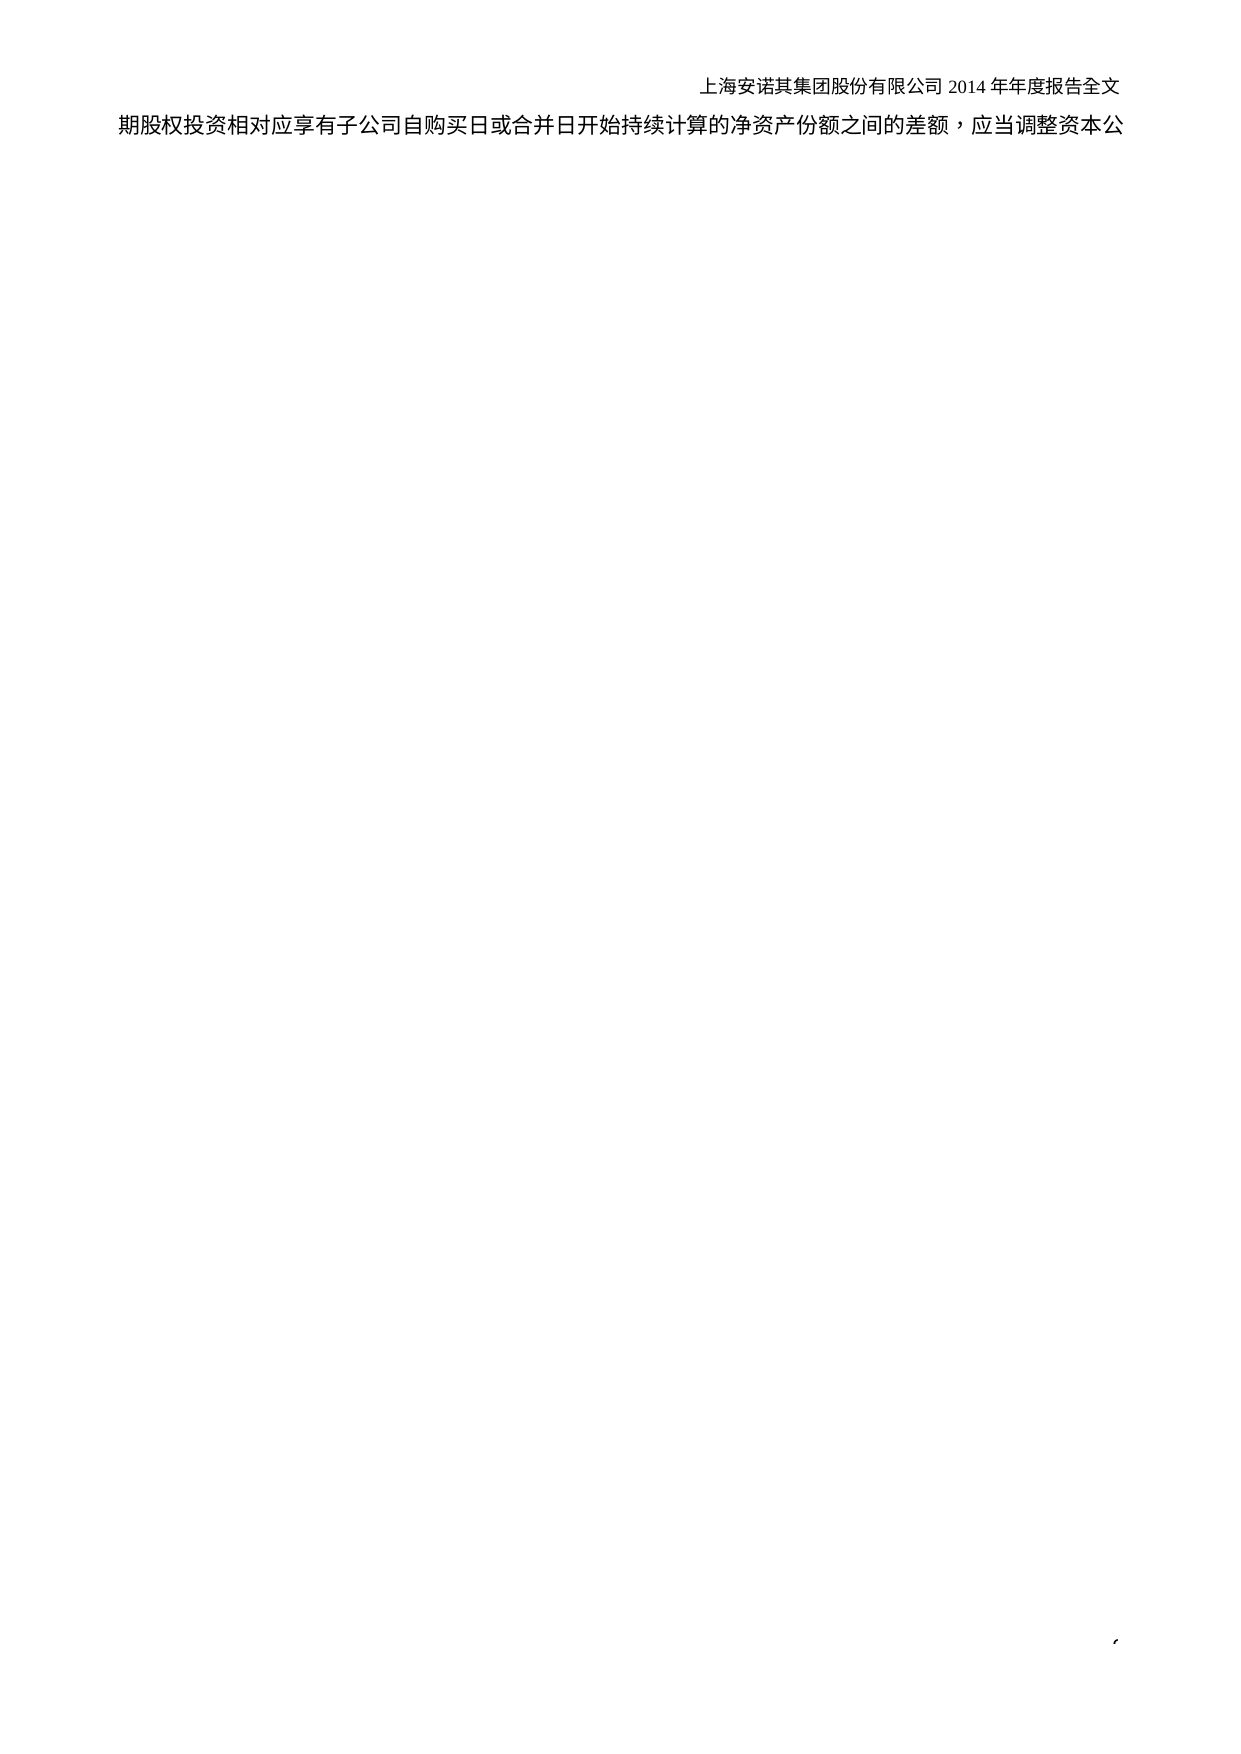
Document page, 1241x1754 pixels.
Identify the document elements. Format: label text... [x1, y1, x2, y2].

text 期股权投资相对应享有子公司自购买日或合并日开始持续计算的净资产份额之间的差额，应当调整资本公 [118, 110, 1138, 140]
